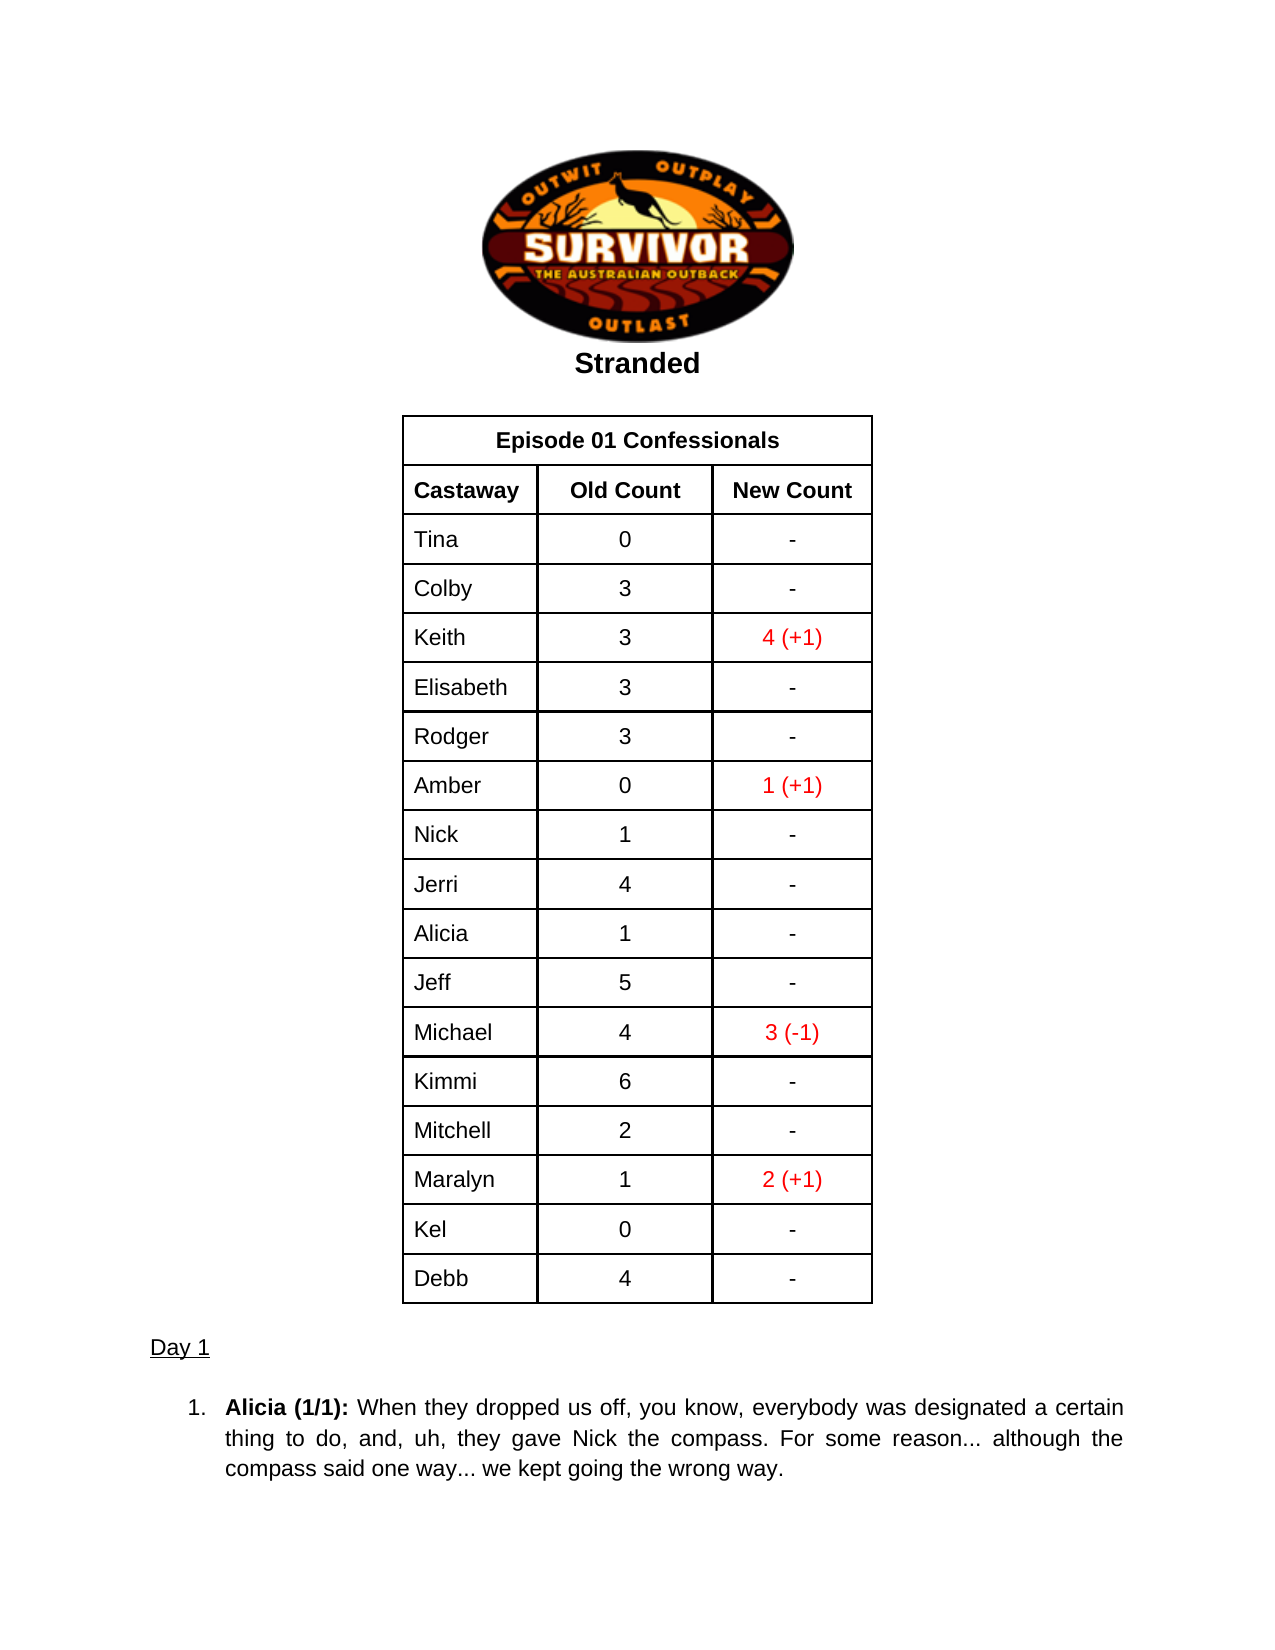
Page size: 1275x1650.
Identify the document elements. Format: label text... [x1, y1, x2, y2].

table_cell 6 [539, 1058, 711, 1104]
table_cell Amber [404, 762, 536, 809]
table_cell Jerri [404, 860, 536, 907]
table_cell Nick [404, 811, 536, 858]
table_cell Jeff [404, 959, 536, 1006]
table_cell - [714, 959, 871, 1006]
table_cell Keith [404, 614, 536, 661]
table_cell Elisabeth [404, 663, 536, 710]
table_cell Colby [404, 565, 536, 612]
table_cell 4 [539, 1255, 711, 1302]
table_cell 1 (+1) [714, 762, 871, 809]
table_cell Castaway [404, 466, 536, 513]
table_cell 3 (-1) [714, 1008, 871, 1055]
table_cell 3 [539, 614, 711, 661]
table_cell Maralyn [404, 1156, 536, 1203]
table_cell - [714, 1107, 871, 1154]
table_cell 0 [539, 515, 711, 563]
picture [481, 150, 794, 343]
table_cell - [714, 663, 871, 710]
table_cell - [714, 1255, 871, 1302]
list Alicia (1/1): When they dropped us off, you know, everybody was designated a certain thing to do, and, uh, they gave Nick the compass. For some reason... although the compass said one way... we kept going the wrong way. [187, 1394, 1125, 1481]
table_cell Tina [404, 515, 536, 563]
table_cell - [714, 910, 871, 957]
table_cell 0 [539, 1205, 711, 1252]
table_cell 1 [539, 1156, 711, 1203]
table_cell 3 [539, 713, 711, 760]
table_cell - [714, 860, 871, 907]
table_cell Mitchell [404, 1107, 536, 1154]
table_cell 3 [539, 565, 711, 612]
table_cell 4 [539, 1008, 711, 1055]
table_cell 4 [539, 860, 711, 907]
table_cell 4 (+1) [714, 614, 871, 661]
table_cell 3 [539, 663, 711, 710]
table_cell Kel [404, 1205, 536, 1252]
table_cell New Count [714, 466, 871, 513]
table_cell 5 [539, 959, 711, 1006]
table_cell 0 [539, 762, 711, 809]
table_cell Old Count [539, 466, 711, 513]
table_cell - [714, 713, 871, 760]
table_cell - [714, 1058, 871, 1104]
table_cell - [714, 811, 871, 858]
table_cell Michael [404, 1008, 536, 1055]
text Stranded [150, 346, 1125, 379]
table_cell 1 [539, 910, 711, 957]
table_cell - [714, 515, 871, 563]
table_header Episode 01 Confessionals [404, 417, 871, 464]
table_cell Alicia [404, 910, 536, 957]
table_cell - [714, 1205, 871, 1252]
table_cell 1 [539, 811, 711, 858]
text Day 1 [150, 1334, 1125, 1360]
table_cell Rodger [404, 713, 536, 760]
table_cell Debb [404, 1255, 536, 1302]
table_cell - [714, 565, 871, 612]
table_cell 2 [539, 1107, 711, 1154]
table_cell 2 (+1) [714, 1156, 871, 1203]
table_cell Kimmi [404, 1058, 536, 1104]
